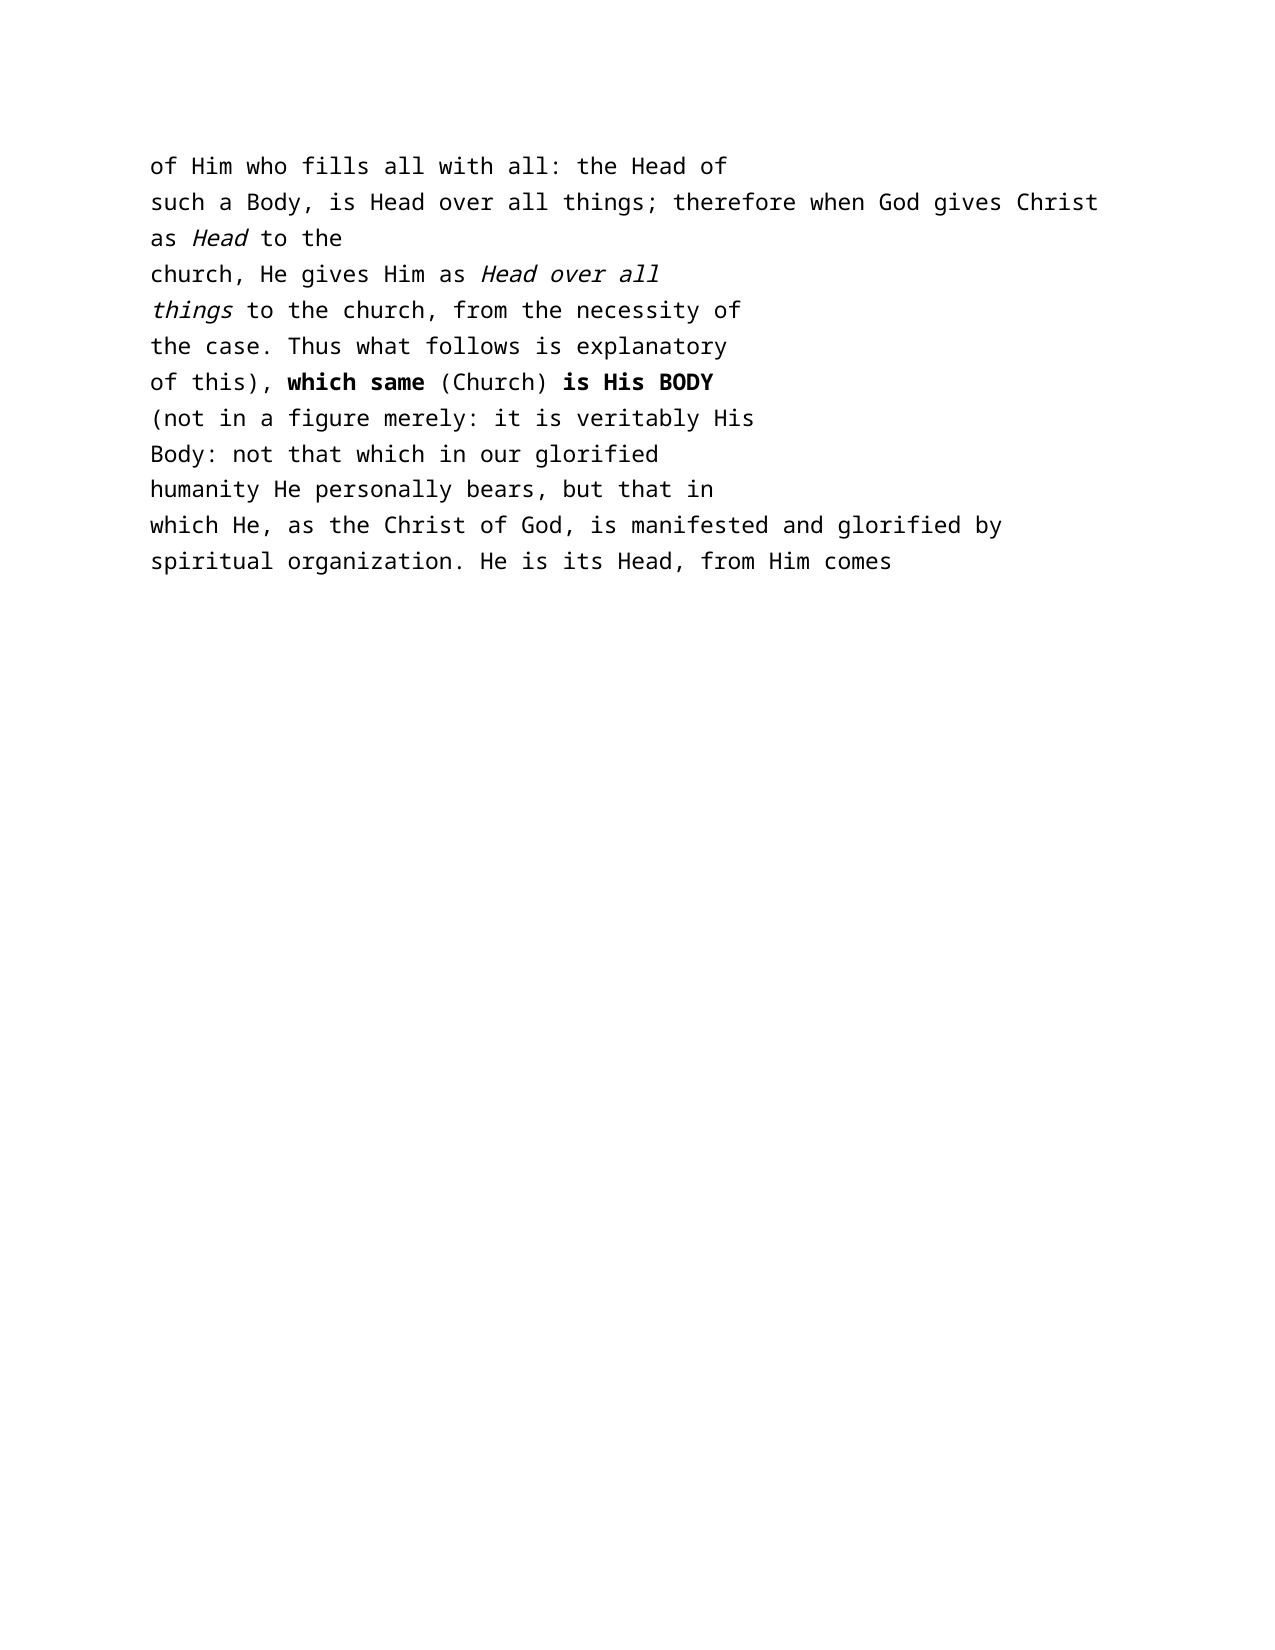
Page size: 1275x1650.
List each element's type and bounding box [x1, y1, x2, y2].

text [150, 150, 1125, 714]
